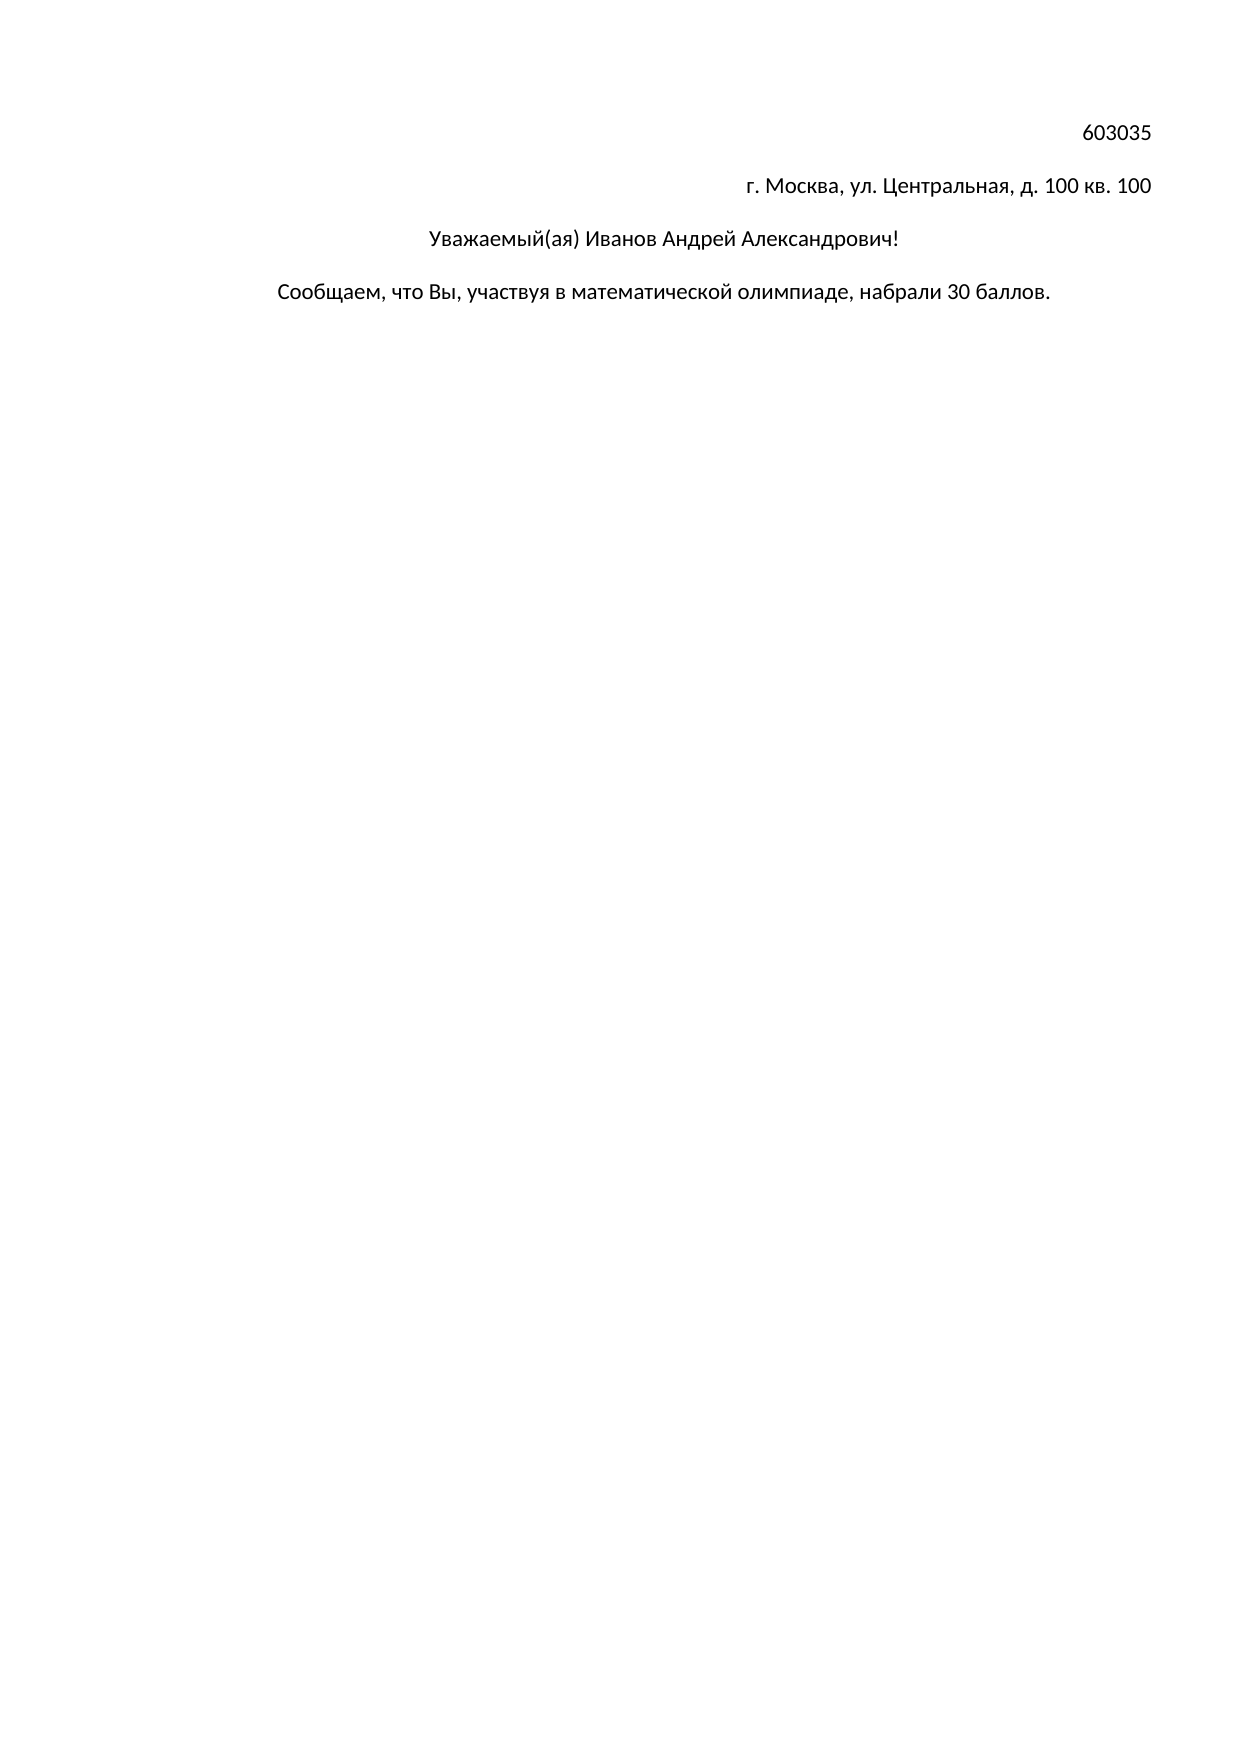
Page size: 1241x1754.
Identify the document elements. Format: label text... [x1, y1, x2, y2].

text Сообщаем, что Вы, участвуя в математической олимпиаде, набрали 30 баллов. [177, 277, 1152, 305]
text г. Москва, ул. Центральная, д. 100 кв. 100 [177, 171, 1152, 199]
text 603035 [177, 118, 1152, 146]
text Уважаемый(ая) Иванов Андрей Александрович! [177, 224, 1152, 252]
